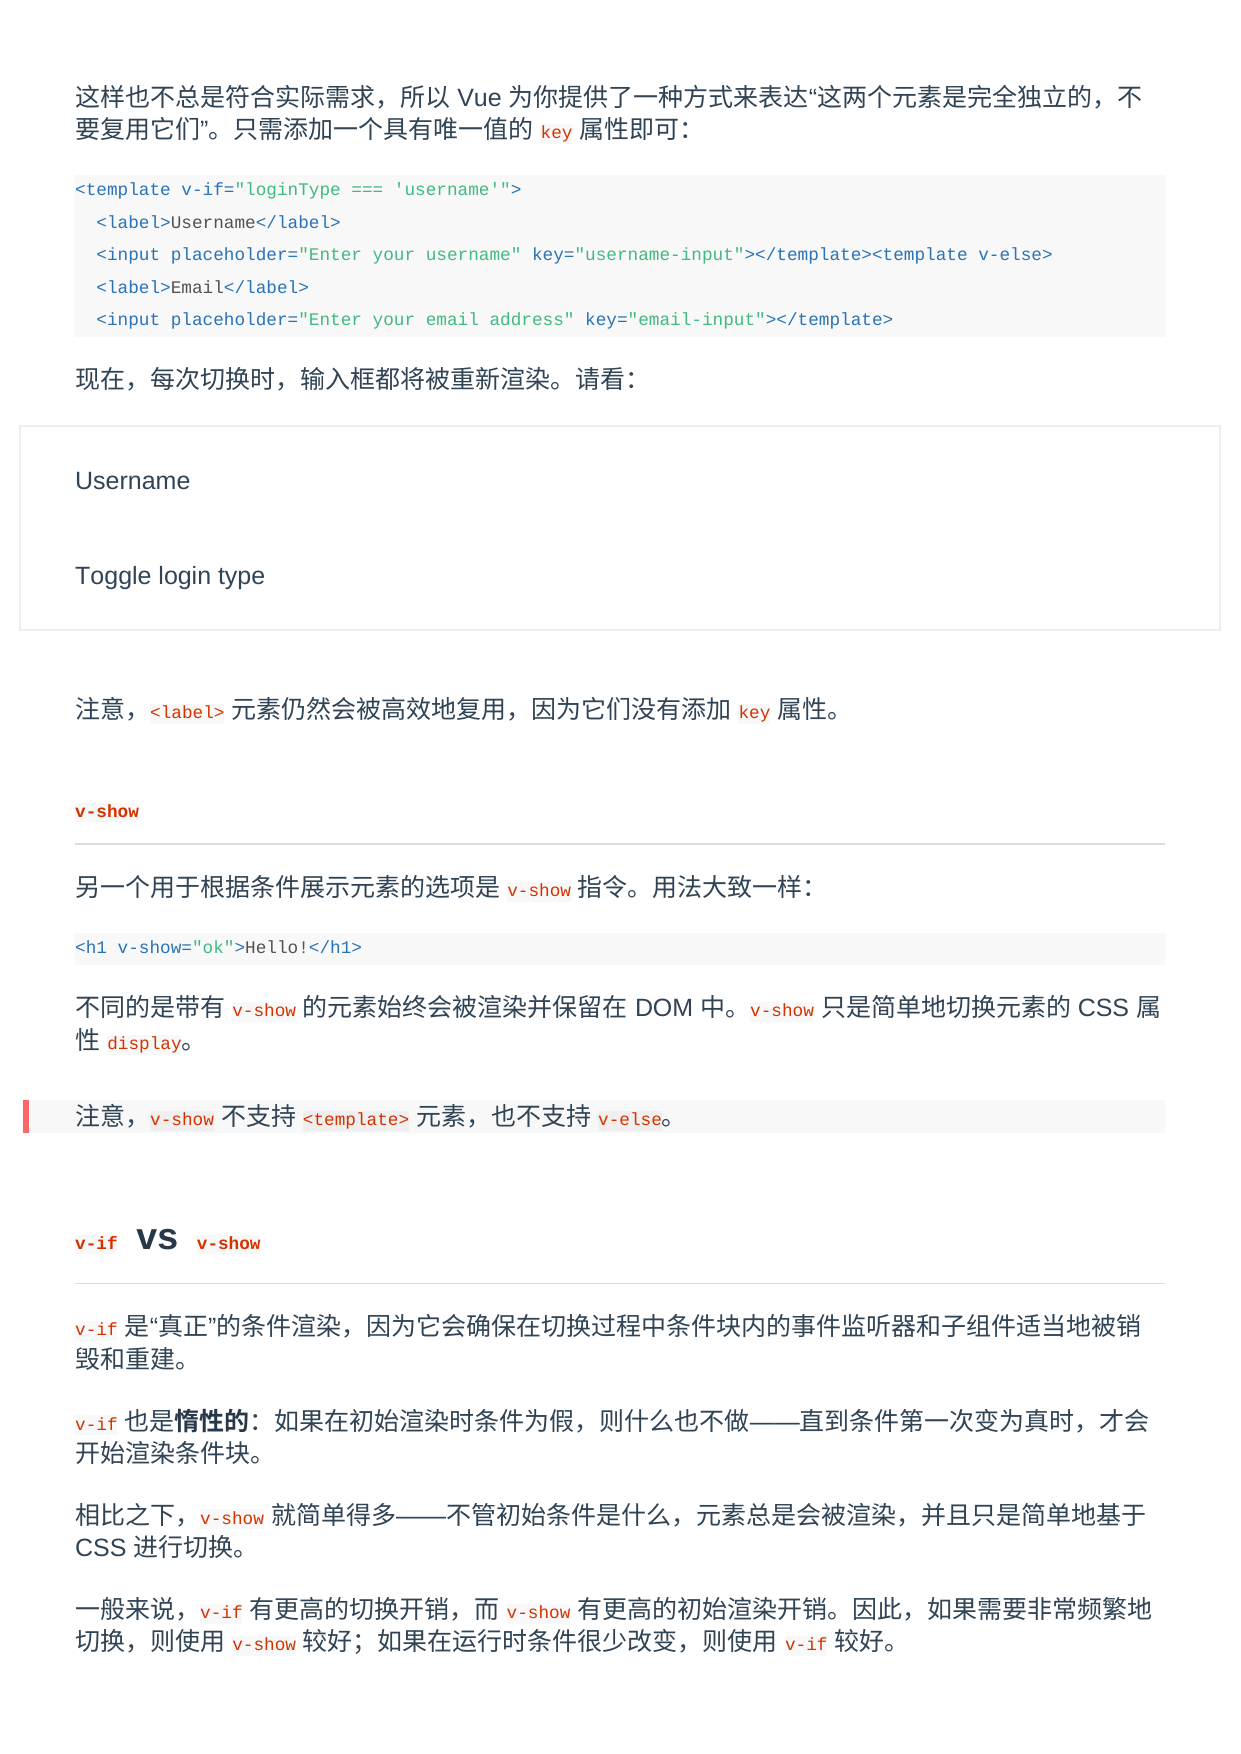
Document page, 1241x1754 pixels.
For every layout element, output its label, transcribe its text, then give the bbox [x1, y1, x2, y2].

text <template v-if="loginType === 'username'"> [75, 175, 1165, 207]
text <input placeholder="Enter your username" key="username-input"></template><template v-else> [75, 240, 1165, 272]
text Username [21, 427, 1219, 497]
text 一般来说，v-if 有更高的切换开销，而 v-show 有更高的初始渲染开销。因此，如果需要非常频繁地切换，则使用 v-show 较好；如果在运行时条件很少改变，则使用 v-if 较好。 [75, 1593, 1165, 1658]
text 不同的是带有 v-show 的元素始终会被渲染并保留在 DOM 中。v-show 只是简单地切换元素的 CSS 属性 display。 [75, 992, 1165, 1057]
text v-if 是“真正”的条件渲染，因为它会确保在切换过程中条件块内的事件监听器和子组件适当地被销毁和重建。 [75, 1311, 1165, 1376]
text v-if 也是惰性的：如果在初始渲染时条件为假，则什么也不做——直到条件第一次变为真时，才会开始渲染条件块。 [75, 1405, 1165, 1470]
text 现在，每次切换时，输入框都将被重新渲染。请看： [75, 364, 1165, 396]
text <input placeholder="Enter your email address" key="email-input"></template> [75, 305, 1165, 337]
text 另一个用于根据条件展示元素的选项是 v-show 指令。用法大致一样： [75, 871, 1165, 904]
text <label>Username</label> [75, 207, 1165, 240]
text <h1 v-show="ok">Hello!</h1> [75, 933, 1165, 965]
subtitle v-if vs v-show [75, 1203, 1165, 1283]
text Toggle login type [21, 520, 1219, 629]
text 相比之下，v-show 就简单得多——不管初始条件是什么，元素总是会被渲染，并且只是简单地基于 CSS 进行切换。 [75, 1499, 1165, 1564]
text 注意，<label> 元素仍然会被高效地复用，因为它们没有添加 key 属性。 [75, 693, 1165, 726]
text 注意，v-show 不支持 <template> 元素，也不支持 v-else。 [29, 1100, 1165, 1133]
text <label>Email</label> [75, 272, 1165, 305]
text 这样也不总是符合实际需求，所以 Vue 为你提供了一种方式来表达“这两个元素是完全独立的，不要复用它们”。只需添加一个具有唯一值的 key 属性即可： [75, 81, 1165, 146]
subtitle v-show [75, 796, 1165, 843]
